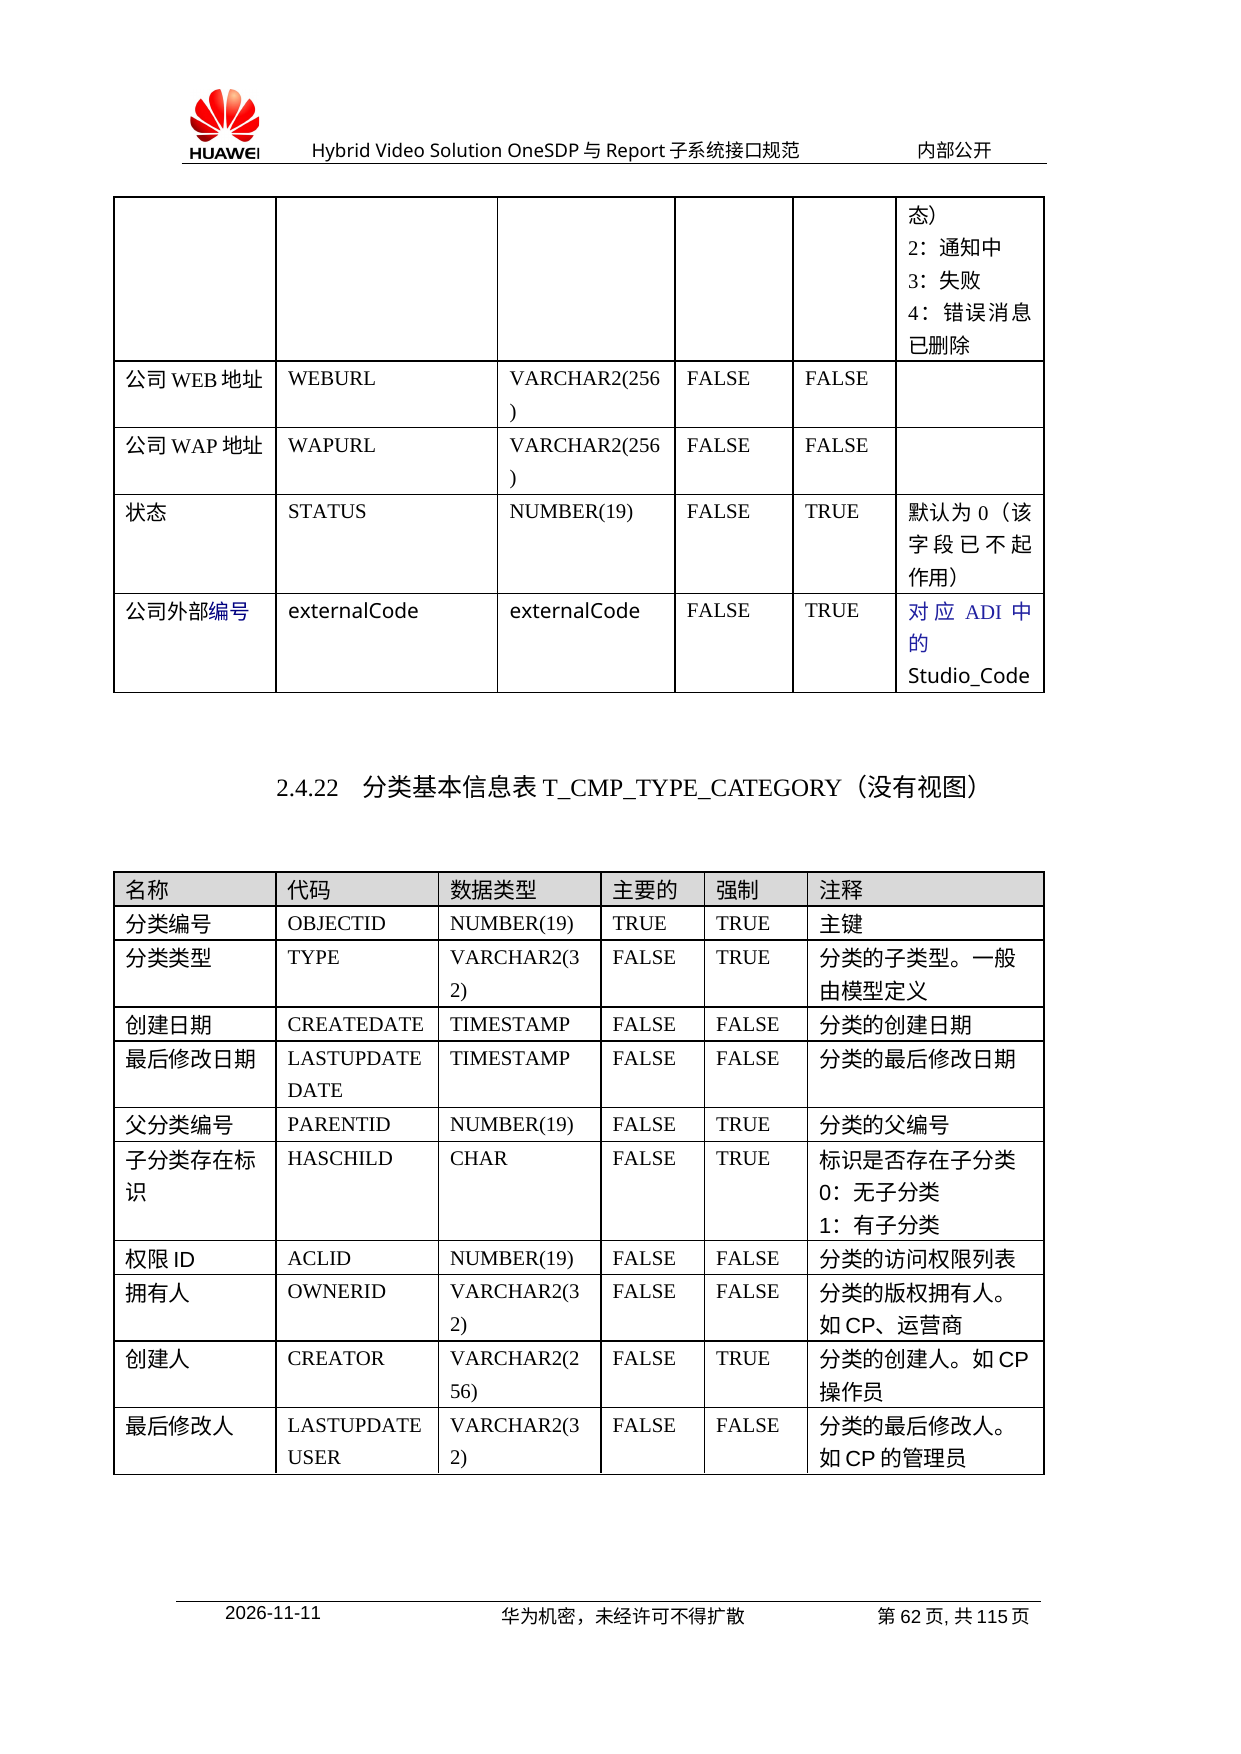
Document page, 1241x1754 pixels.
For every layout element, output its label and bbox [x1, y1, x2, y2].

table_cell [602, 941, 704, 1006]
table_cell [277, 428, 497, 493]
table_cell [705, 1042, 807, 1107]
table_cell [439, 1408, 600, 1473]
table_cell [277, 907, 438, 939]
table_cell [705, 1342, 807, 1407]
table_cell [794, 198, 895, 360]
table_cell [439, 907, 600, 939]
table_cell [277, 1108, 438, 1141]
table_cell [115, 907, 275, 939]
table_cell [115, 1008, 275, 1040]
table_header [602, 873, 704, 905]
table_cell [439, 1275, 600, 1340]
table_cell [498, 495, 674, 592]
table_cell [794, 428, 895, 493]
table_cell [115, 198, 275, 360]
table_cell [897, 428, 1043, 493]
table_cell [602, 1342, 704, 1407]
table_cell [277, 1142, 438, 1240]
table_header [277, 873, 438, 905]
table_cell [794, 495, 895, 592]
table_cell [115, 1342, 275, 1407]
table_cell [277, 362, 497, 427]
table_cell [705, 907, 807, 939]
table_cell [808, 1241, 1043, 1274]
picture [190, 89, 260, 159]
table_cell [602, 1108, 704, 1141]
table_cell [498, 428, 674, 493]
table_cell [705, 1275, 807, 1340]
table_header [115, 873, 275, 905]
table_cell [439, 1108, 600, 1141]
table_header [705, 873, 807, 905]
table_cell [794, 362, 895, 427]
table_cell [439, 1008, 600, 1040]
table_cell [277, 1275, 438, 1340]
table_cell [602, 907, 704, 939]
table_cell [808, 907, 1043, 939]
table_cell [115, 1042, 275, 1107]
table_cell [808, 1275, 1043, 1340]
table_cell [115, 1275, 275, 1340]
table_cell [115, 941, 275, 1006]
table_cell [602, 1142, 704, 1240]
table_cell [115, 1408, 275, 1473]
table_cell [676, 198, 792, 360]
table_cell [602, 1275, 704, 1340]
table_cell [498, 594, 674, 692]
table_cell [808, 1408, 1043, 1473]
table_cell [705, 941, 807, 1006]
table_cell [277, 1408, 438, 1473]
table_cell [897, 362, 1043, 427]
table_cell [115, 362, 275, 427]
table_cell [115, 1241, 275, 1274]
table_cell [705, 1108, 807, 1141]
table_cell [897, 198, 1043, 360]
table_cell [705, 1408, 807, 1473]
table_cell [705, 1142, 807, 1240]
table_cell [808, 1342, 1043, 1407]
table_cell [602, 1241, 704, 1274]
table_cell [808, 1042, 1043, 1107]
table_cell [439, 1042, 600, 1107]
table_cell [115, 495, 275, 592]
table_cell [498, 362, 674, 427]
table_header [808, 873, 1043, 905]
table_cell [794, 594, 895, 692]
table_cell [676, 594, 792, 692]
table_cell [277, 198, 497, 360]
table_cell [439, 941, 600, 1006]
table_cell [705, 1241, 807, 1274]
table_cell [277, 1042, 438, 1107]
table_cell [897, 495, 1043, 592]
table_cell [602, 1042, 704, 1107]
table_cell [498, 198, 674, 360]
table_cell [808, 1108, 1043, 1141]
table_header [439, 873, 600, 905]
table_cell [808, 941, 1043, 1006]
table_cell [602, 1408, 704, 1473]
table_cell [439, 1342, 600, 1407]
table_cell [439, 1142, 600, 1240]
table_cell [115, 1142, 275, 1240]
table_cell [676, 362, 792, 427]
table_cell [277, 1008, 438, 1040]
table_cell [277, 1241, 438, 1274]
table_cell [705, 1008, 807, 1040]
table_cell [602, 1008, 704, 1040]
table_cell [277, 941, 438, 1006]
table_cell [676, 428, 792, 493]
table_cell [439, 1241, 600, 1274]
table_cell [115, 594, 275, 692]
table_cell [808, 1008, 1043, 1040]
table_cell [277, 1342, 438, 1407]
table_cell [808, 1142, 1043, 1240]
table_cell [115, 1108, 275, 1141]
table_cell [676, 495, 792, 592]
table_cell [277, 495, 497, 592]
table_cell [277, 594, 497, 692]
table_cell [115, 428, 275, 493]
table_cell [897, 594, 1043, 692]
